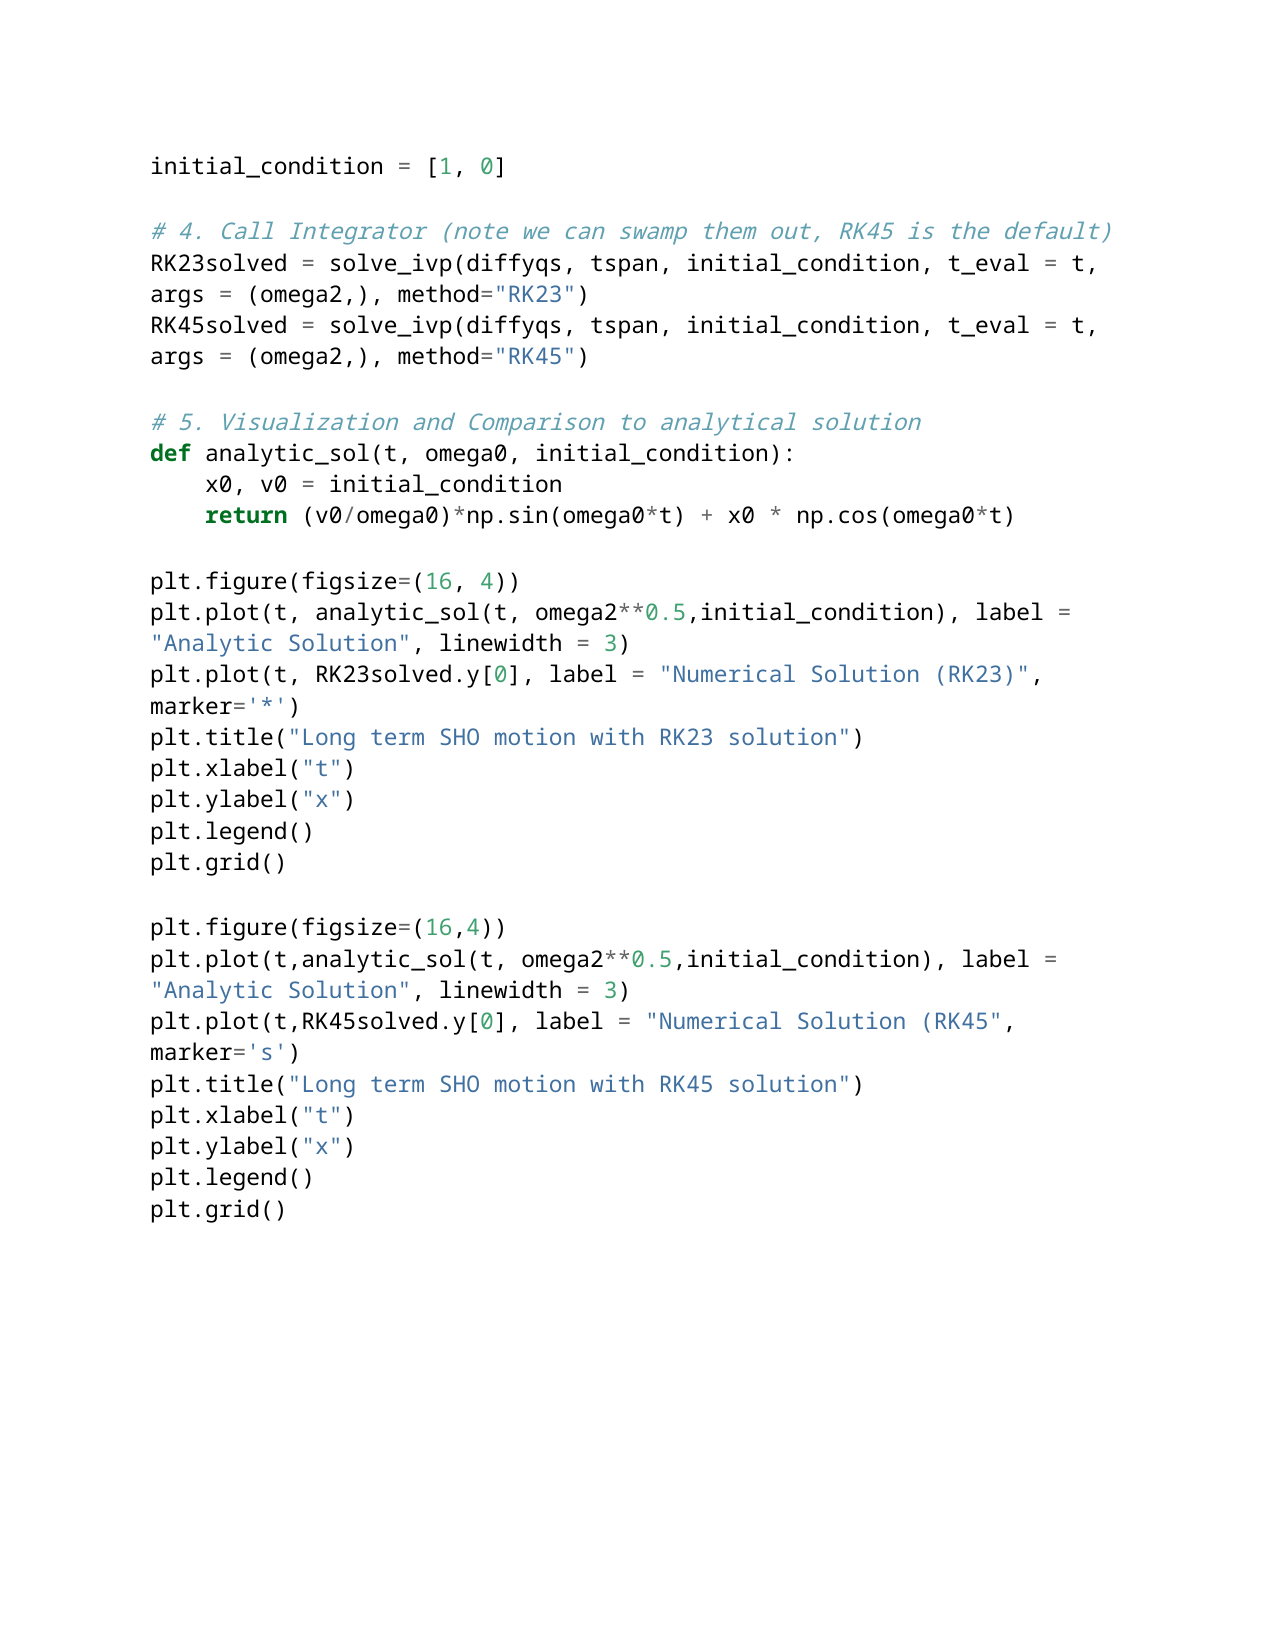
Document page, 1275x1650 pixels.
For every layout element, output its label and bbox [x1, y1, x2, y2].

text [150, 150, 1125, 1224]
